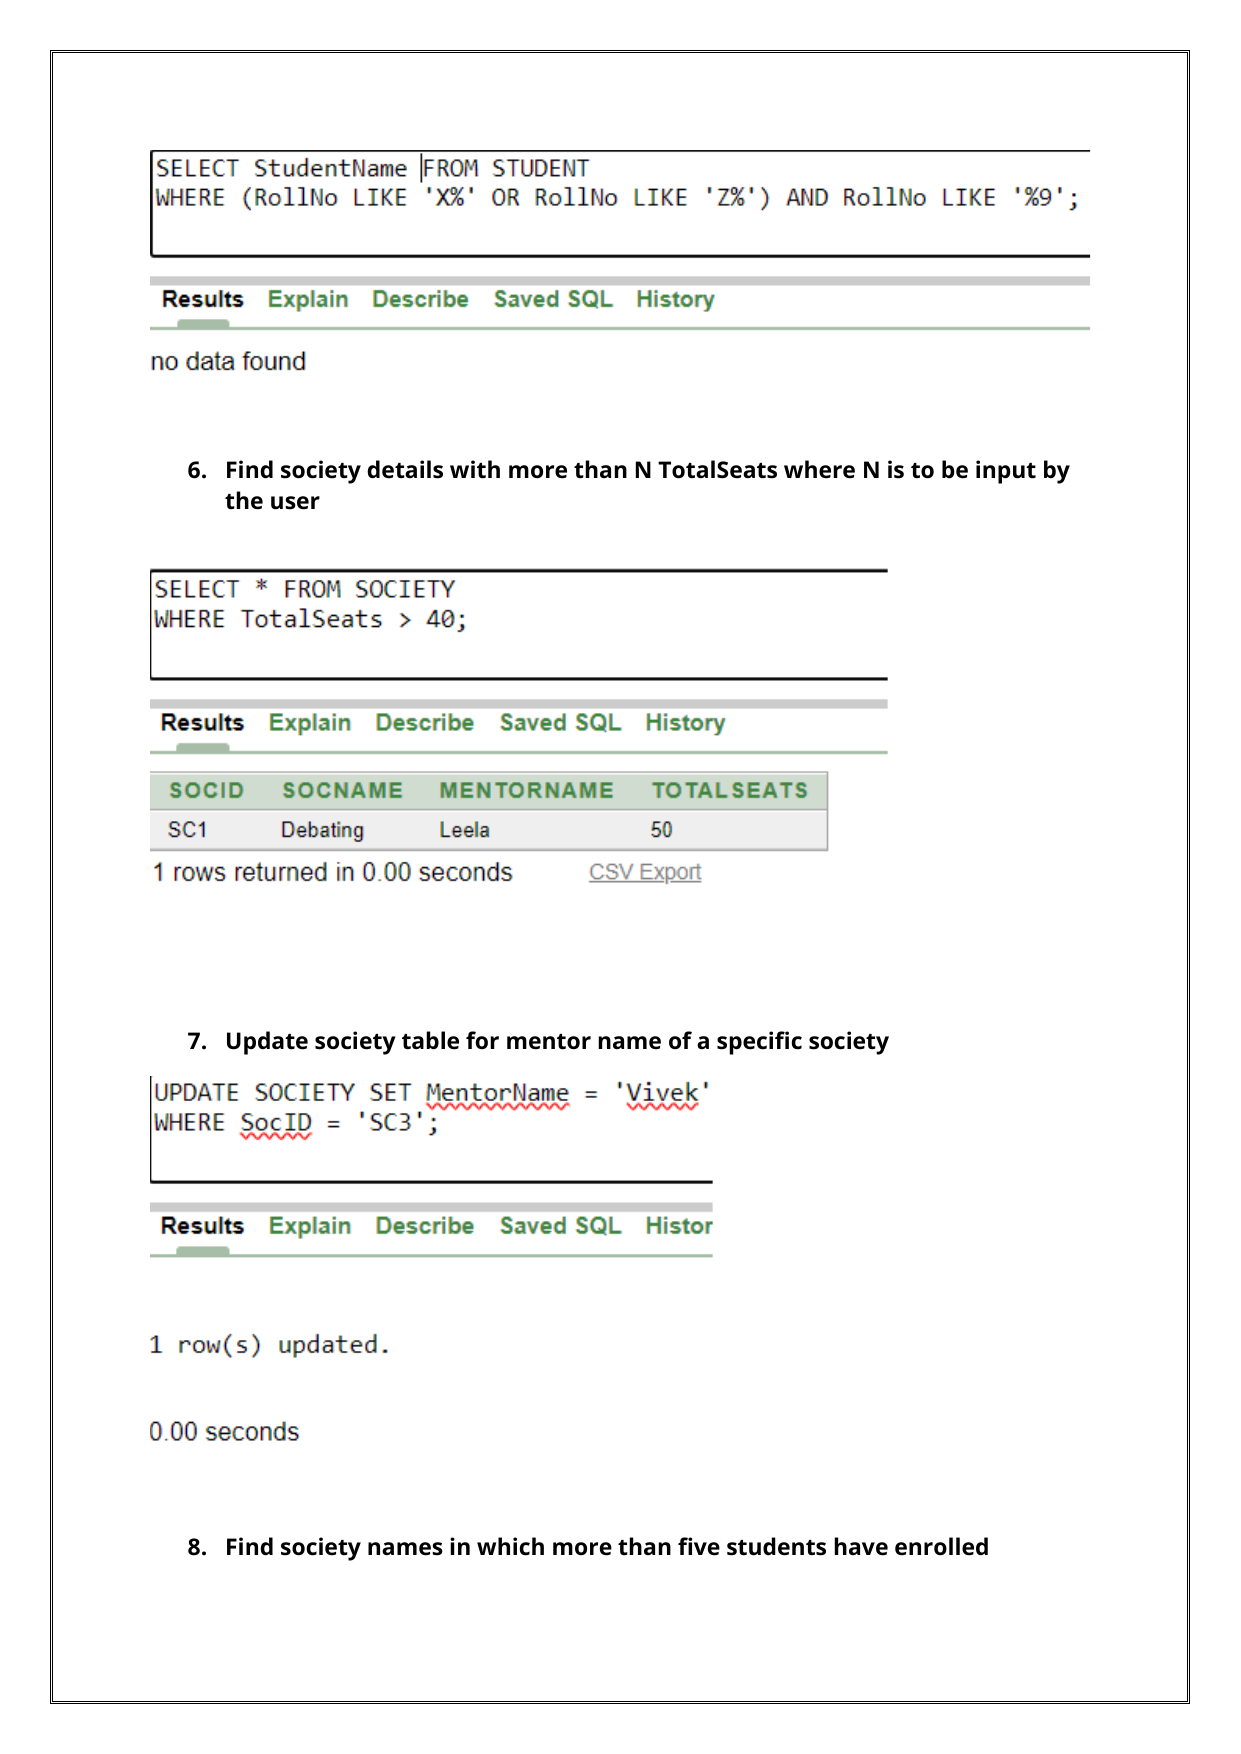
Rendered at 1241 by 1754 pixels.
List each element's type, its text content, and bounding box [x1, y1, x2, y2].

picture [150, 150, 1091, 381]
list Find society details with more than N TotalSeats where N is to be input by the user [187, 454, 1090, 516]
list Find society names in which more than five students have enrolled [187, 1531, 1090, 1562]
picture [150, 568, 888, 900]
picture [150, 1076, 713, 1458]
list Update society table for mentor name of a specific society [187, 1024, 1090, 1056]
